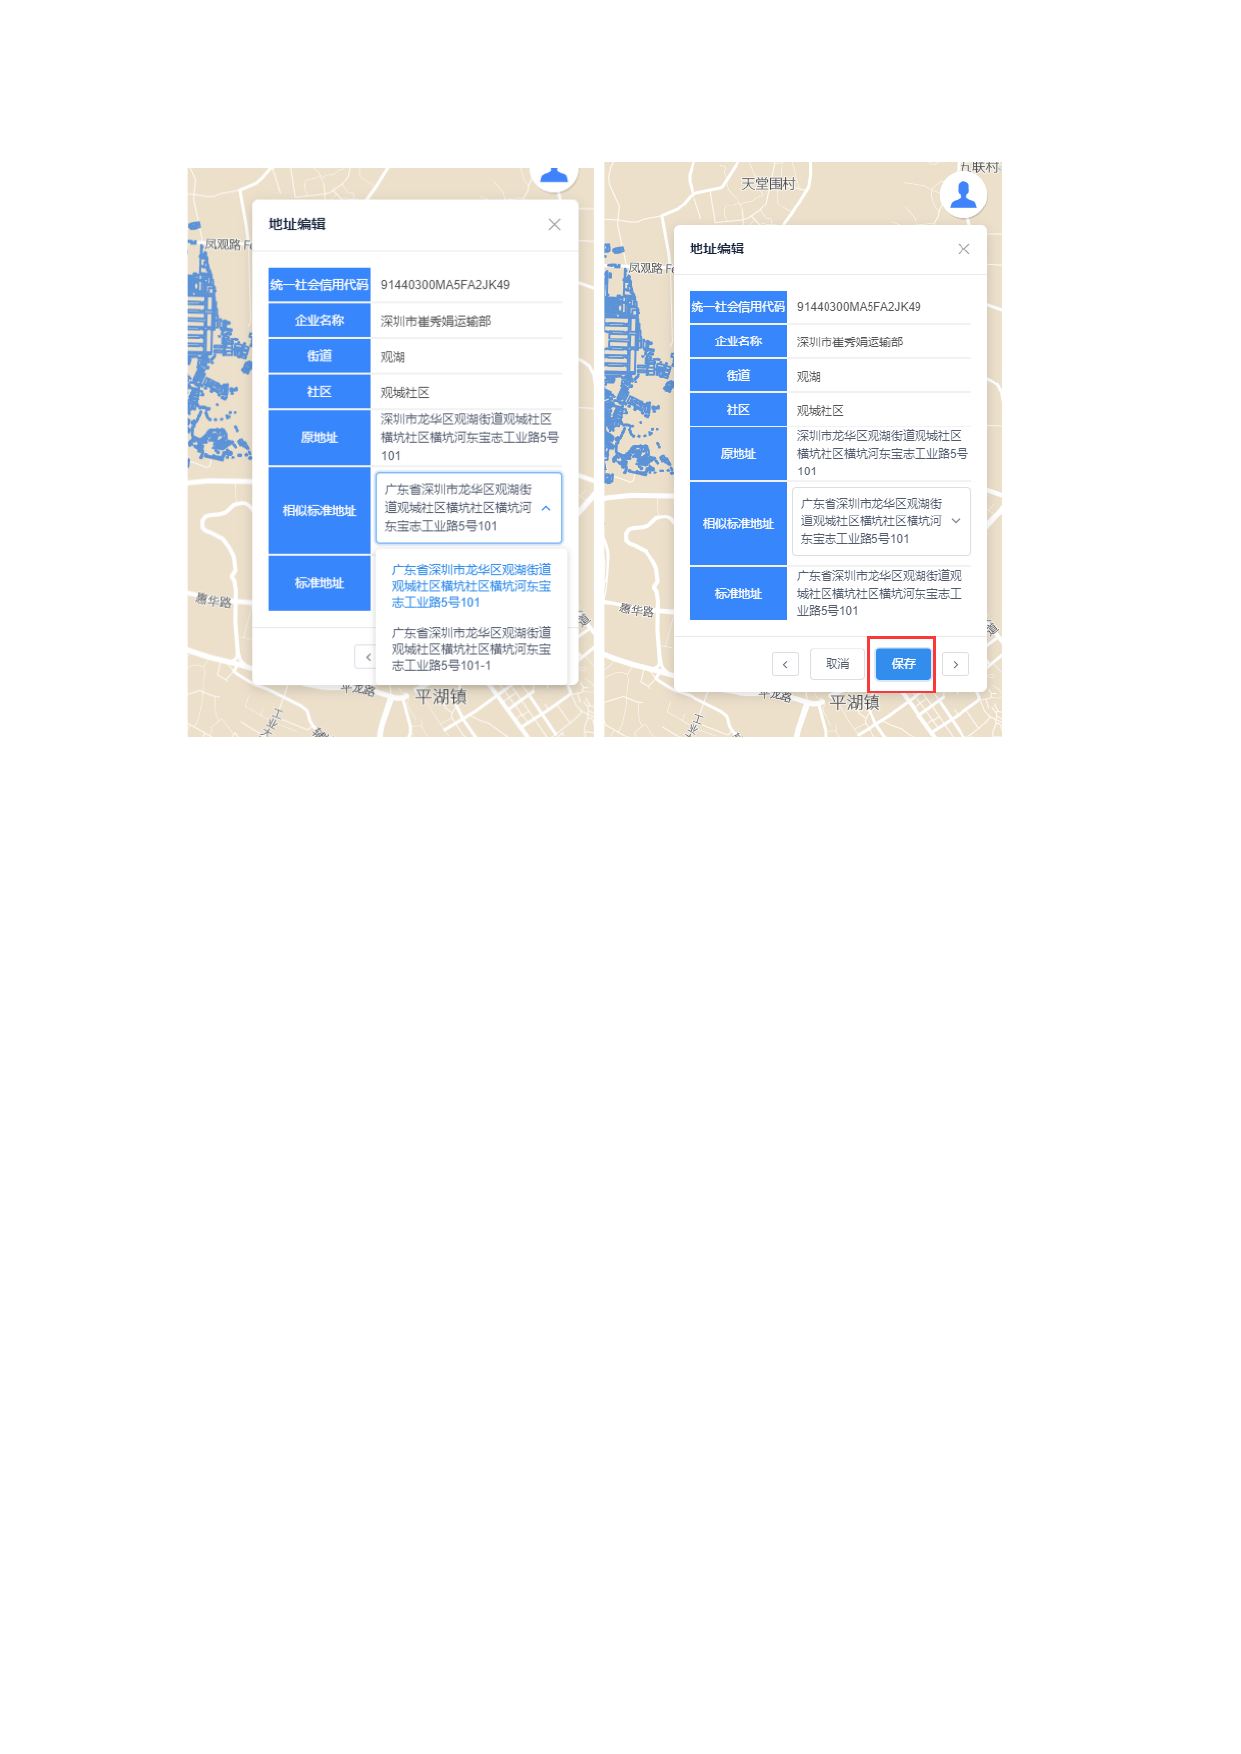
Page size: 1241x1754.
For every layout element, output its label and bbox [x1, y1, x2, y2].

picture [604, 162, 1006, 737]
picture [187, 168, 599, 737]
